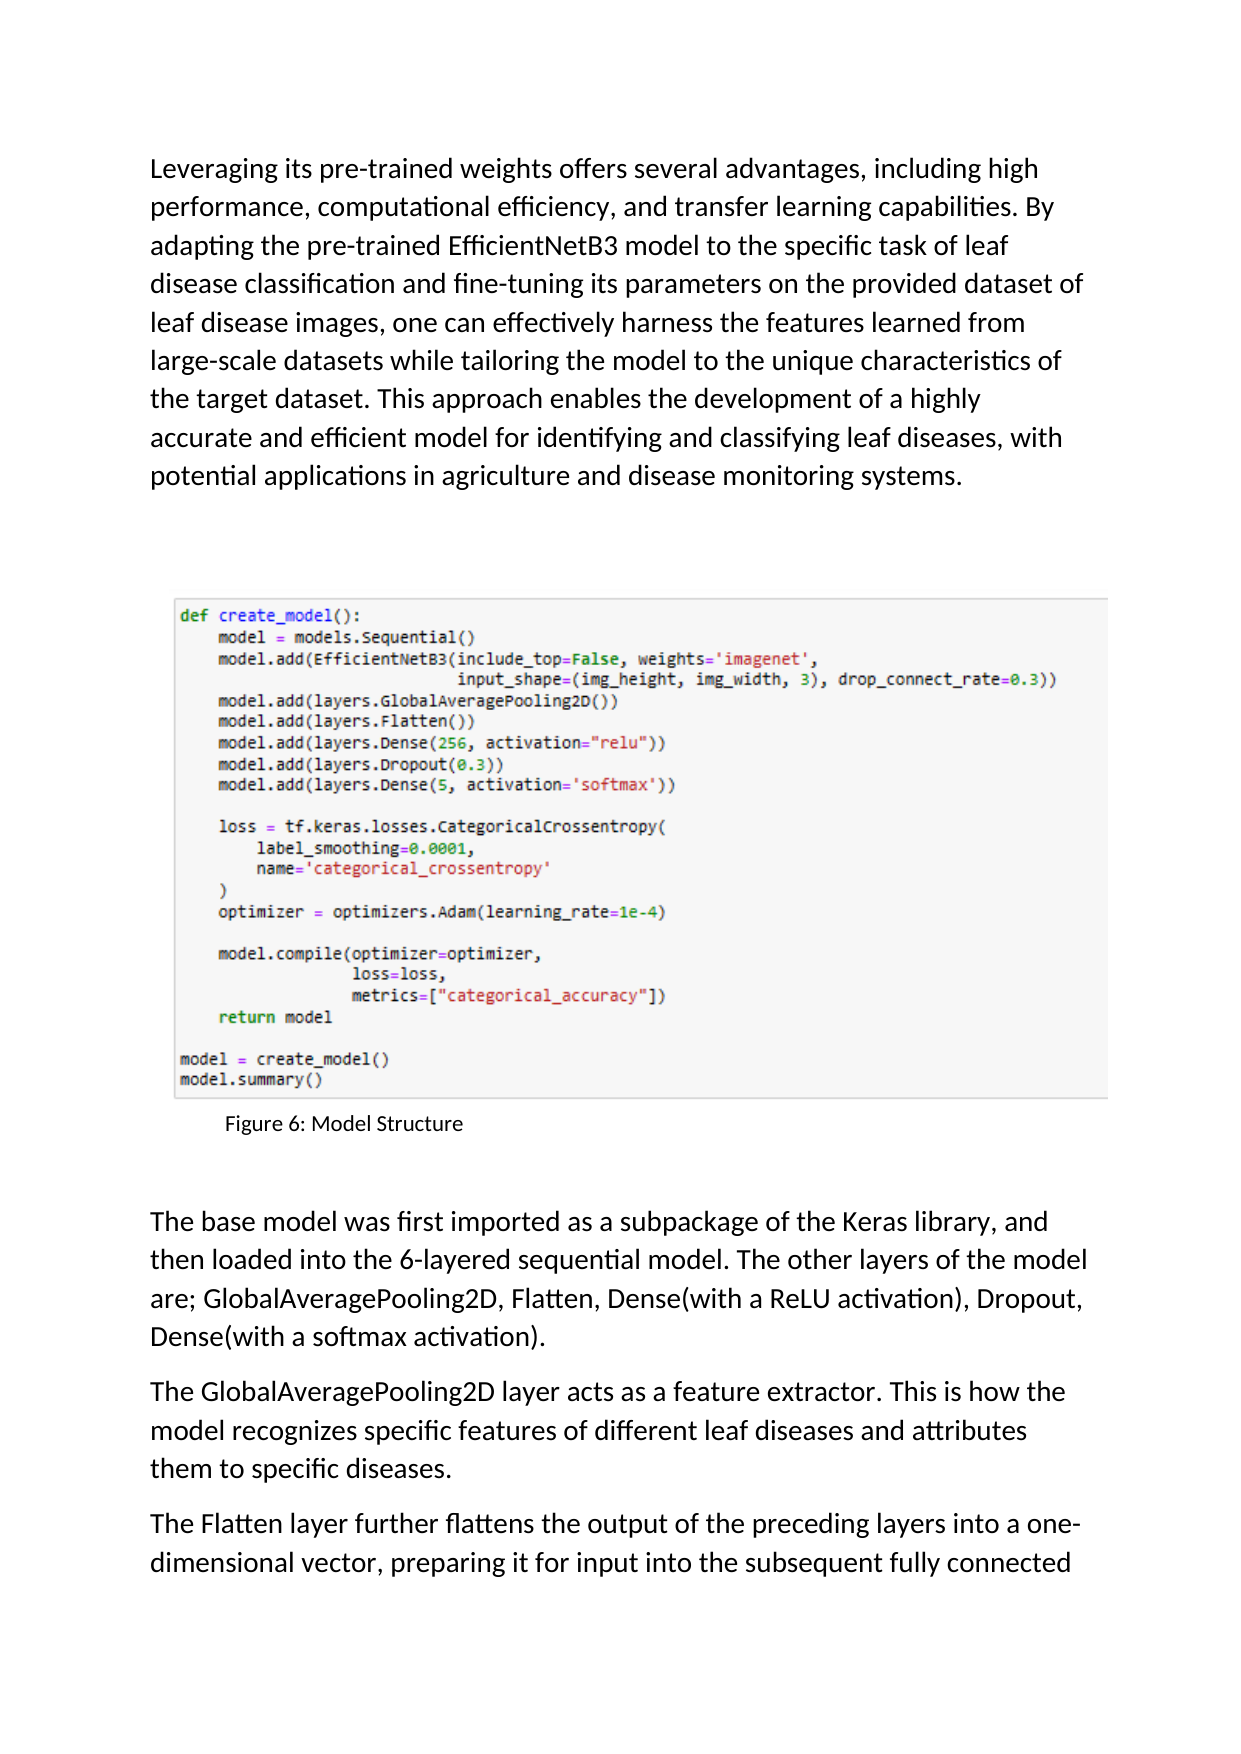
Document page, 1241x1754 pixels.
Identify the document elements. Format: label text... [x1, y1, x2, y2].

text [150, 1505, 1090, 1579]
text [150, 150, 1090, 493]
text The GlobalAveragePooling2D layer acts as a feature extractor. This is how the model recognizes specific features of different leaf diseases and attributes them to specific diseases. [150, 1373, 1090, 1486]
text The base model was first imported as a subpackage of the Keras library, and then loaded into the 6-layered sequential model. The other layers of the model are; GlobalAveragePooling2D, Flatten, Dense(with a ReLU activation), Dropout, Dense(with a softmax activation). [150, 1203, 1090, 1354]
text Figure 6: Model Structure [150, 559, 1090, 1137]
